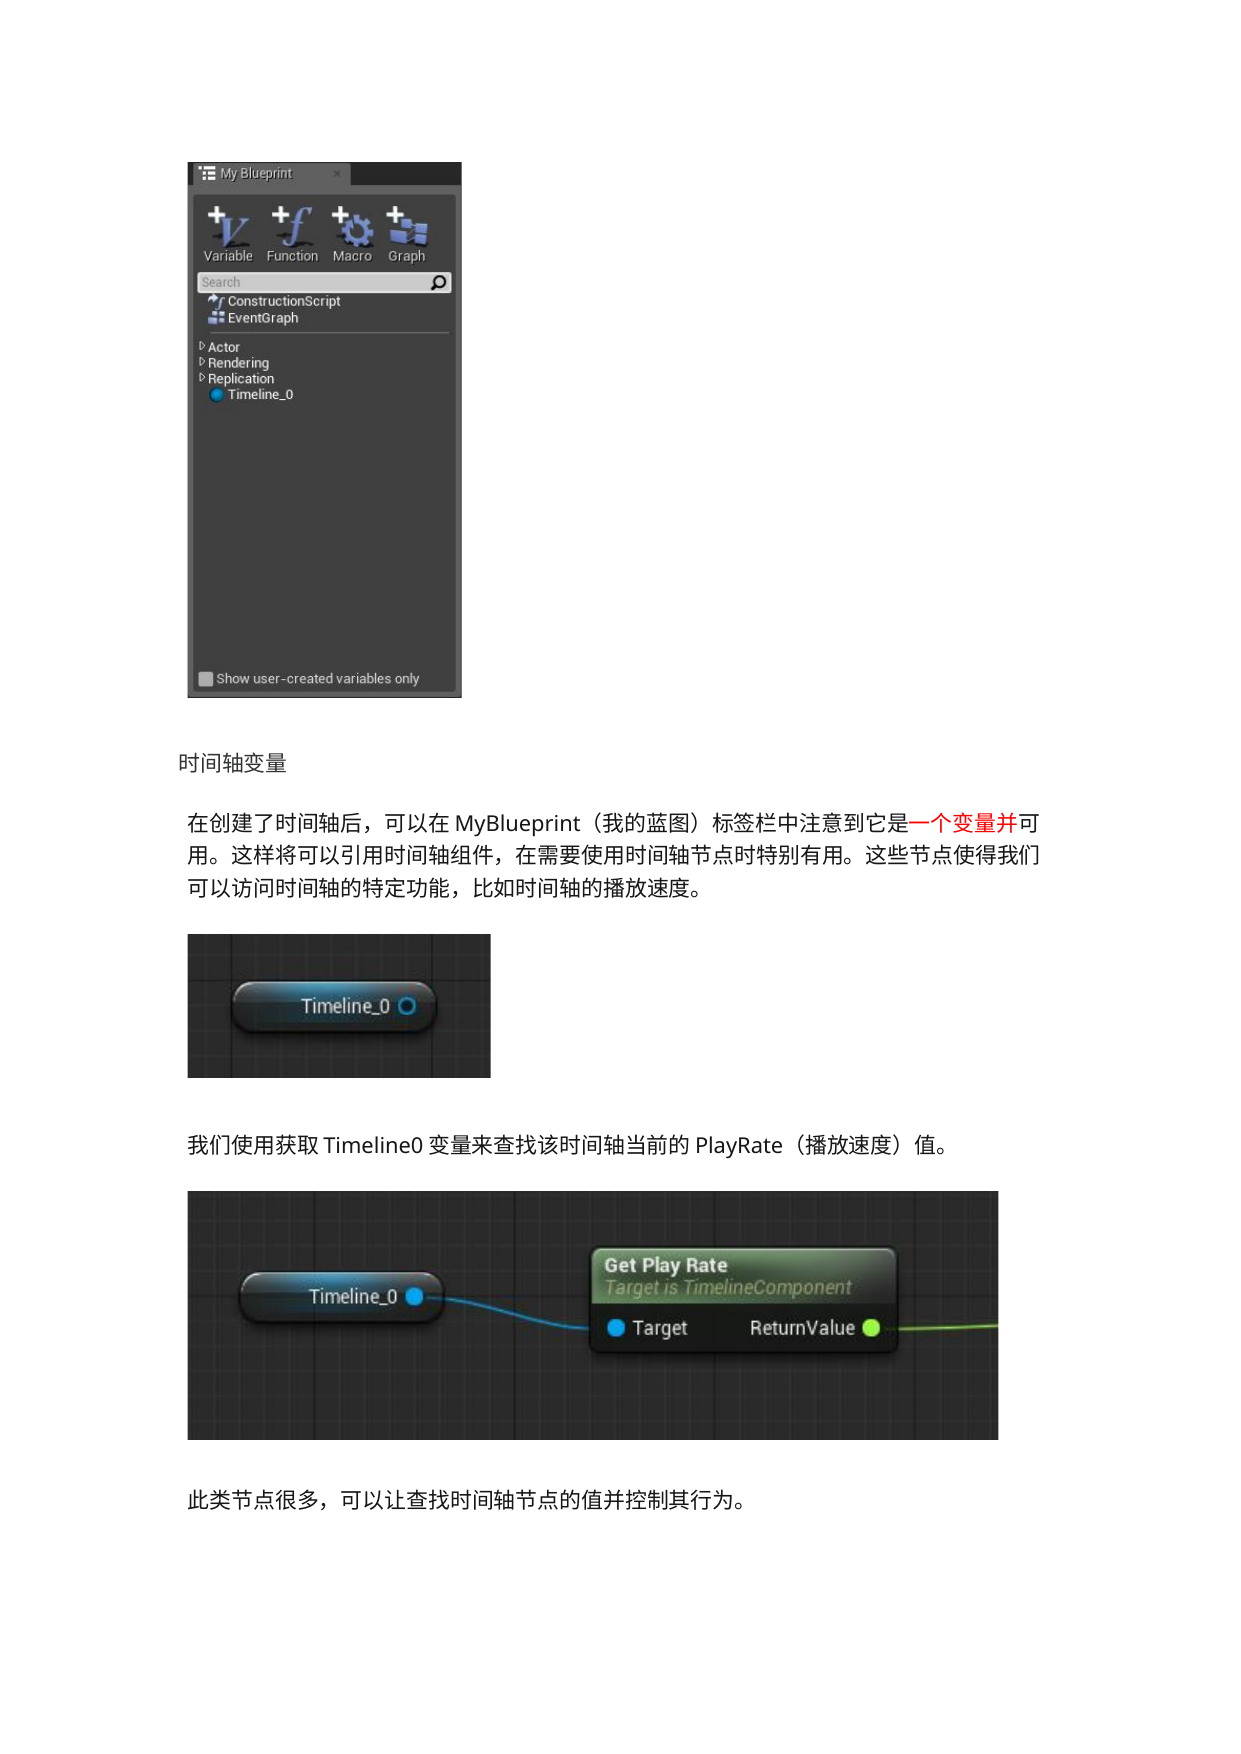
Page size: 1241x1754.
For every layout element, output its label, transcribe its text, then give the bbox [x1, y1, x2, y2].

text 此类节点很多，可以让查找时间轴节点的值并控制其行为。 [187, 1483, 1053, 1515]
text 在创建了时间轴后，可以在MyBlueprint（我的蓝图）标签栏中注意到它是一个变量并可用。这样将可以引用时间轴组件，在需要使用时间轴节点时特别有用。这些节点使得我们可以访问时间轴的特定功能，比如时间轴的播放速度。 [187, 805, 1053, 903]
text 我们使用获取Timeline0变量来查找该时间轴当前的PlayRate（播放速度）值。 [187, 1128, 1053, 1160]
picture [187, 162, 462, 698]
picture [187, 1191, 999, 1440]
subtitle 时间轴变量 [178, 746, 1062, 778]
picture [187, 934, 491, 1078]
